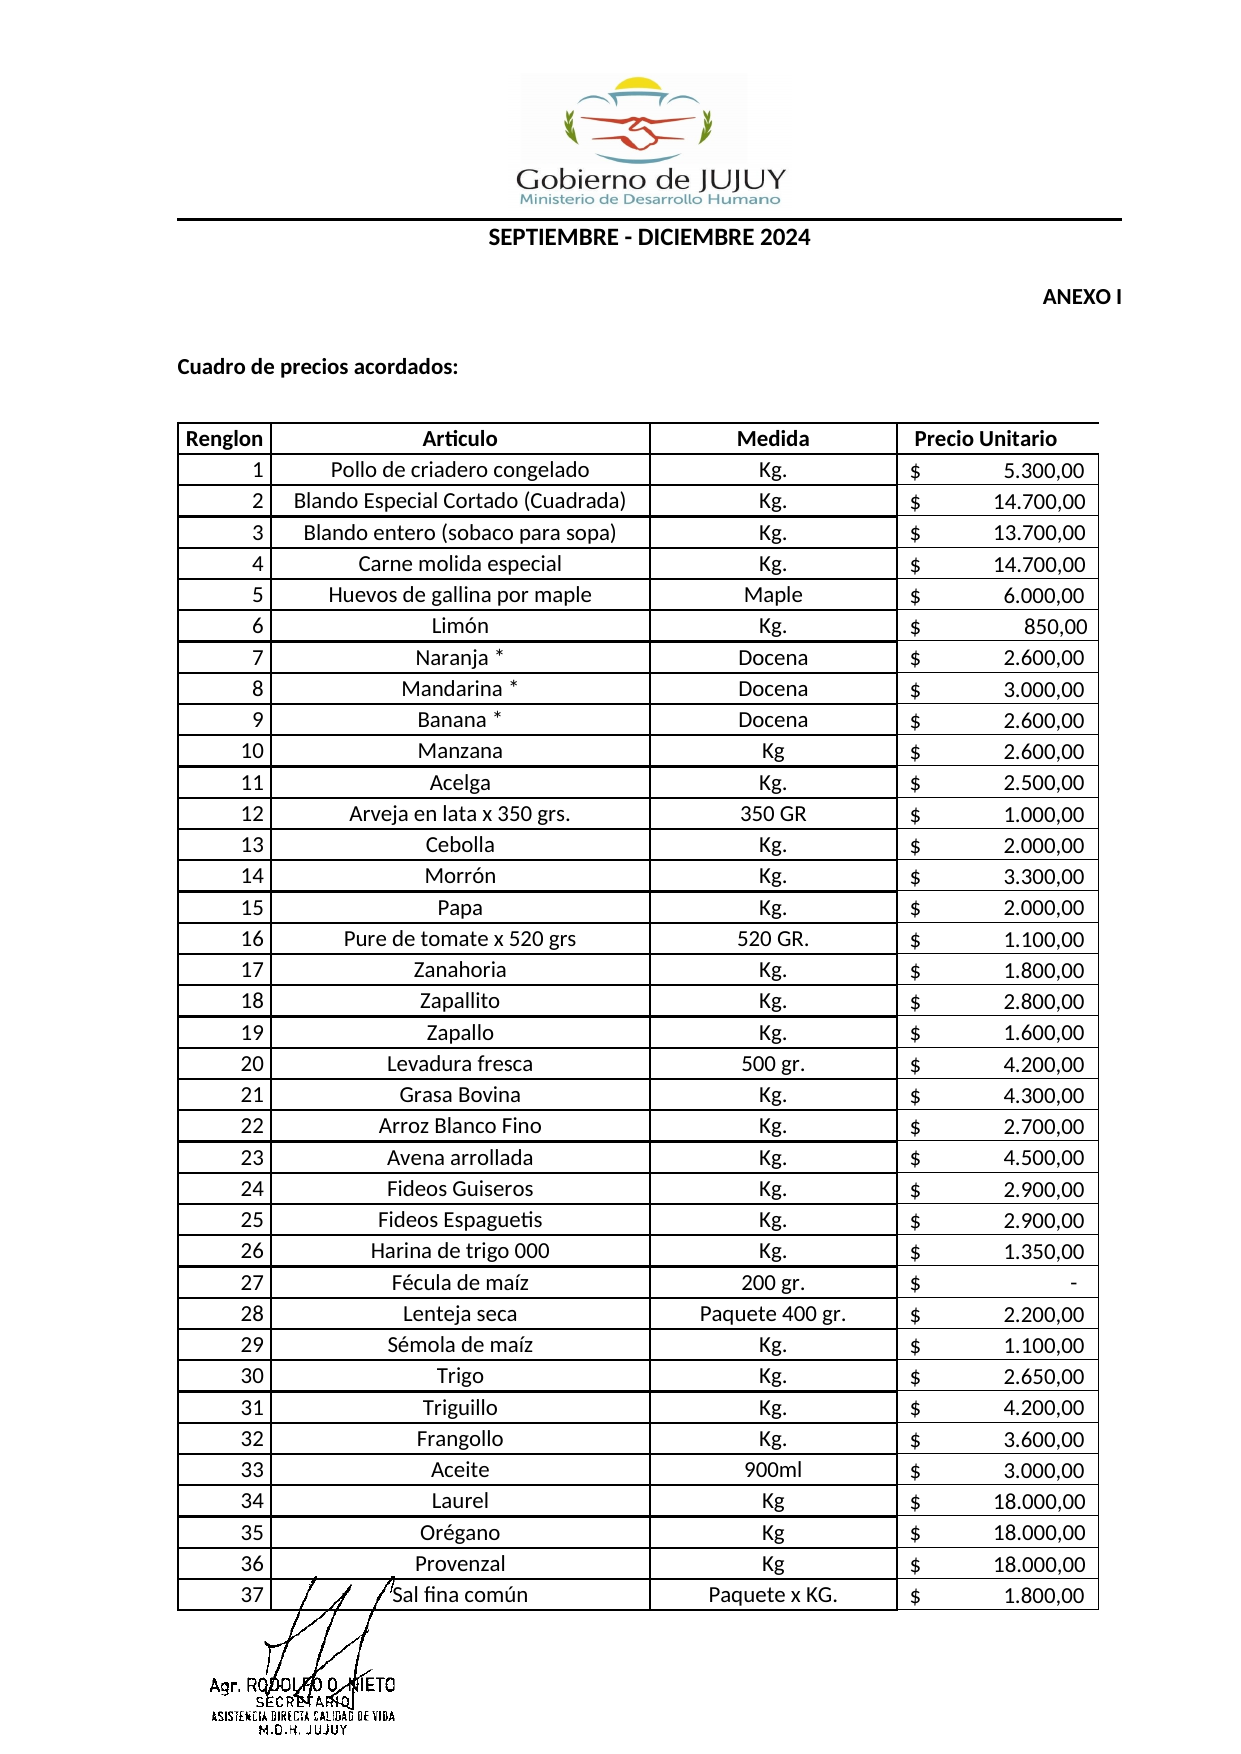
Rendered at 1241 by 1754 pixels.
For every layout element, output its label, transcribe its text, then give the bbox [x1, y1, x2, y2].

table_cell $ 1.800,00 [898, 954, 1098, 984]
table_cell Arveja en lata x 350 grs. [272, 799, 649, 828]
table_cell 34 [179, 1486, 270, 1515]
table_cell 9 [179, 705, 270, 734]
table_cell 16 [179, 924, 270, 953]
table_cell Blando Especial Cortado (Cuadrada) [272, 486, 649, 515]
table_cell 12 [179, 799, 270, 828]
table_header Medida [651, 424, 896, 453]
table_cell Fideos Espaguetis [272, 1205, 649, 1234]
table_cell $ 1.000,00 [898, 798, 1098, 828]
table_cell 500 gr. [651, 1049, 896, 1078]
table_cell Banana * [272, 705, 649, 734]
table_cell $ 1.350,00 [898, 1235, 1098, 1265]
table_cell Docena [651, 705, 896, 734]
table_cell Kg. [651, 1205, 896, 1234]
table_cell Kg. [651, 1361, 896, 1390]
table_cell 17 [179, 955, 270, 984]
table_cell Avena arrollada [272, 1143, 649, 1172]
table_cell Harina de trigo 000 [272, 1236, 649, 1265]
table_cell $ 6.000,00 [898, 579, 1098, 609]
table_cell Lenteja seca [272, 1299, 649, 1328]
table_cell Papa [272, 893, 649, 922]
table_cell Kg. [651, 955, 896, 984]
table_cell Kg. [651, 1424, 896, 1453]
table_cell Kg [651, 1549, 896, 1578]
table_cell Paquete x KG. [651, 1580, 896, 1609]
table_cell 19 [179, 1018, 270, 1047]
table_cell 24 [179, 1174, 270, 1203]
table_cell 7 [179, 643, 270, 672]
table_cell $ - [898, 1266, 1098, 1297]
table_cell 3 [179, 518, 270, 547]
table_cell Kg. [651, 768, 896, 797]
table_cell Kg. [651, 611, 896, 640]
table_cell 21 [179, 1080, 270, 1109]
table_header Renglon [179, 424, 270, 453]
table_cell Fideos Guiseros [272, 1174, 649, 1203]
table_cell $ 2.600,00 [898, 641, 1098, 672]
table_cell 36 [179, 1549, 270, 1578]
table_cell Pure de tomate x 520 grs [272, 924, 649, 953]
table_cell $ 3.000,00 [898, 673, 1098, 703]
table_cell $ 2.650,00 [898, 1360, 1098, 1390]
table_cell Aceite [272, 1455, 649, 1484]
table_cell Kg [651, 1518, 896, 1547]
table_cell Maple [651, 580, 896, 609]
table_cell Pollo de criadero congelado [272, 455, 649, 484]
table_cell Provenzal [272, 1549, 649, 1578]
table_cell Kg [651, 736, 896, 765]
table_cell Kg. [651, 893, 896, 922]
table_cell Sémola de maíz [272, 1330, 649, 1359]
table_cell Morrón [272, 861, 649, 890]
table_cell 35 [179, 1518, 270, 1547]
table_cell $ 2.900,00 [898, 1173, 1098, 1203]
table_cell 2 [179, 486, 270, 515]
table_cell $ 2.000,00 [898, 829, 1098, 859]
table_cell 8 [179, 674, 270, 703]
table_cell Kg. [651, 1236, 896, 1265]
table_header Precio Unitario [898, 424, 1099, 453]
table_cell Limón [272, 611, 649, 640]
table_cell Kg. [651, 1143, 896, 1172]
table_cell Sal fina común [272, 1580, 649, 1609]
table_cell 29 [179, 1330, 270, 1359]
table_cell Docena [651, 643, 896, 672]
table_cell Kg. [651, 549, 896, 578]
table_cell Grasa Bovina [272, 1080, 649, 1109]
table_cell 28 [179, 1299, 270, 1328]
table_cell Frangollo [272, 1424, 649, 1453]
table_cell Trigo [272, 1361, 649, 1390]
table_cell 27 [179, 1268, 270, 1297]
table_cell $ 2.000,00 [898, 891, 1098, 922]
table_cell Kg. [651, 861, 896, 890]
table_cell $ 5.300,00 [898, 455, 1098, 484]
text ANEXO I [177, 282, 1122, 310]
table_cell Kg [651, 1486, 896, 1515]
table_cell 11 [179, 768, 270, 797]
table_cell Zapallito [272, 986, 649, 1015]
table_cell Kg. [651, 1330, 896, 1359]
table_cell 23 [179, 1143, 270, 1172]
table_cell Kg. [651, 1174, 896, 1203]
table_cell $ 18.000,00 [898, 1548, 1098, 1578]
table_cell $ 4.200,00 [898, 1391, 1098, 1422]
table_cell 200 gr. [651, 1268, 896, 1297]
table_cell 6 [179, 611, 270, 640]
table_cell 1 [179, 455, 270, 484]
table_cell Kg. [651, 986, 896, 1015]
table_cell Kg. [651, 1080, 896, 1109]
table_cell $ 1.100,00 [898, 923, 1098, 953]
table_cell $ 3.000,00 [898, 1454, 1098, 1484]
table_cell $ 4.200,00 [898, 1048, 1098, 1078]
table_cell Manzana [272, 736, 649, 765]
table_cell Blando entero (sobaco para sopa) [272, 518, 649, 547]
table_cell $ 3.300,00 [898, 860, 1098, 890]
table_cell $ 2.500,00 [898, 766, 1098, 797]
table_cell $ 2.900,00 [898, 1204, 1098, 1234]
table_cell Kg. [651, 1111, 896, 1140]
table_cell $ 1.800,00 [898, 1579, 1098, 1609]
table_cell 15 [179, 893, 270, 922]
table_cell $ 3.600,00 [898, 1423, 1098, 1453]
table_cell Acelga [272, 768, 649, 797]
table_cell 10 [179, 736, 270, 765]
table_cell Cebolla [272, 830, 649, 859]
table_cell $ 1.600,00 [898, 1016, 1098, 1047]
table_cell Kg. [651, 830, 896, 859]
table_cell Kg. [651, 486, 896, 515]
table_cell Kg. [651, 1393, 896, 1422]
table_cell Kg. [651, 455, 896, 484]
table_cell 520 GR. [651, 924, 896, 953]
table_cell Naranja * [272, 643, 649, 672]
table_cell 30 [179, 1361, 270, 1390]
table_cell Kg. [651, 1018, 896, 1047]
table_cell $ 4.500,00 [898, 1141, 1098, 1172]
table_cell $ 1.100,00 [898, 1329, 1098, 1359]
table_cell Huevos de gallina por maple [272, 580, 649, 609]
table_cell 13 [179, 830, 270, 859]
table_cell Kg. [651, 518, 896, 547]
table_cell $ 850,00 [898, 610, 1098, 640]
table_cell Laurel [272, 1486, 649, 1515]
table_cell 4 [179, 549, 270, 578]
table_cell 32 [179, 1424, 270, 1453]
table_header Articulo [272, 424, 649, 453]
table_cell $ 2.600,00 [898, 704, 1098, 734]
picture [507, 73, 792, 216]
table_cell 25 [179, 1205, 270, 1234]
table_cell 350 GR [651, 799, 896, 828]
table_cell 22 [179, 1111, 270, 1140]
table_cell Triguillo [272, 1393, 649, 1422]
table_cell $ 2.700,00 [898, 1110, 1098, 1140]
table_cell 31 [179, 1393, 270, 1422]
table_cell Docena [651, 674, 896, 703]
table_cell $ 2.200,00 [898, 1298, 1098, 1328]
table_cell 37 [179, 1580, 270, 1609]
table_cell $ 2.600,00 [898, 735, 1098, 765]
table_cell 14 [179, 861, 270, 890]
table_cell $ 18.000,00 [898, 1516, 1098, 1547]
table_cell Carne molida especial [272, 549, 649, 578]
table_cell 33 [179, 1455, 270, 1484]
table_cell 5 [179, 580, 270, 609]
table_cell $ 14.700,00 [898, 485, 1098, 515]
table_cell Levadura fresca [272, 1049, 649, 1078]
table_cell Orégano [272, 1518, 649, 1547]
table_cell 26 [179, 1236, 270, 1265]
table_cell Arroz Blanco Fino [272, 1111, 649, 1140]
text Cuadro de precios acordados: [177, 352, 1122, 380]
table_cell $ 4.300,00 [898, 1079, 1098, 1109]
table_cell Zanahoria [272, 955, 649, 984]
table_cell 20 [179, 1049, 270, 1078]
table_cell Mandarina * [272, 674, 649, 703]
table_cell 18 [179, 986, 270, 1015]
table_cell $ 2.800,00 [898, 985, 1098, 1015]
table_cell Zapallo [272, 1018, 649, 1047]
table_cell 900ml [651, 1455, 896, 1484]
table_cell Fécula de maíz [272, 1268, 649, 1297]
table_cell $ 14.700,00 [898, 548, 1098, 578]
table_cell Paquete 400 gr. [651, 1299, 896, 1328]
table_cell $ 18.000,00 [898, 1485, 1098, 1515]
table_cell $ 13.700,00 [898, 516, 1098, 547]
